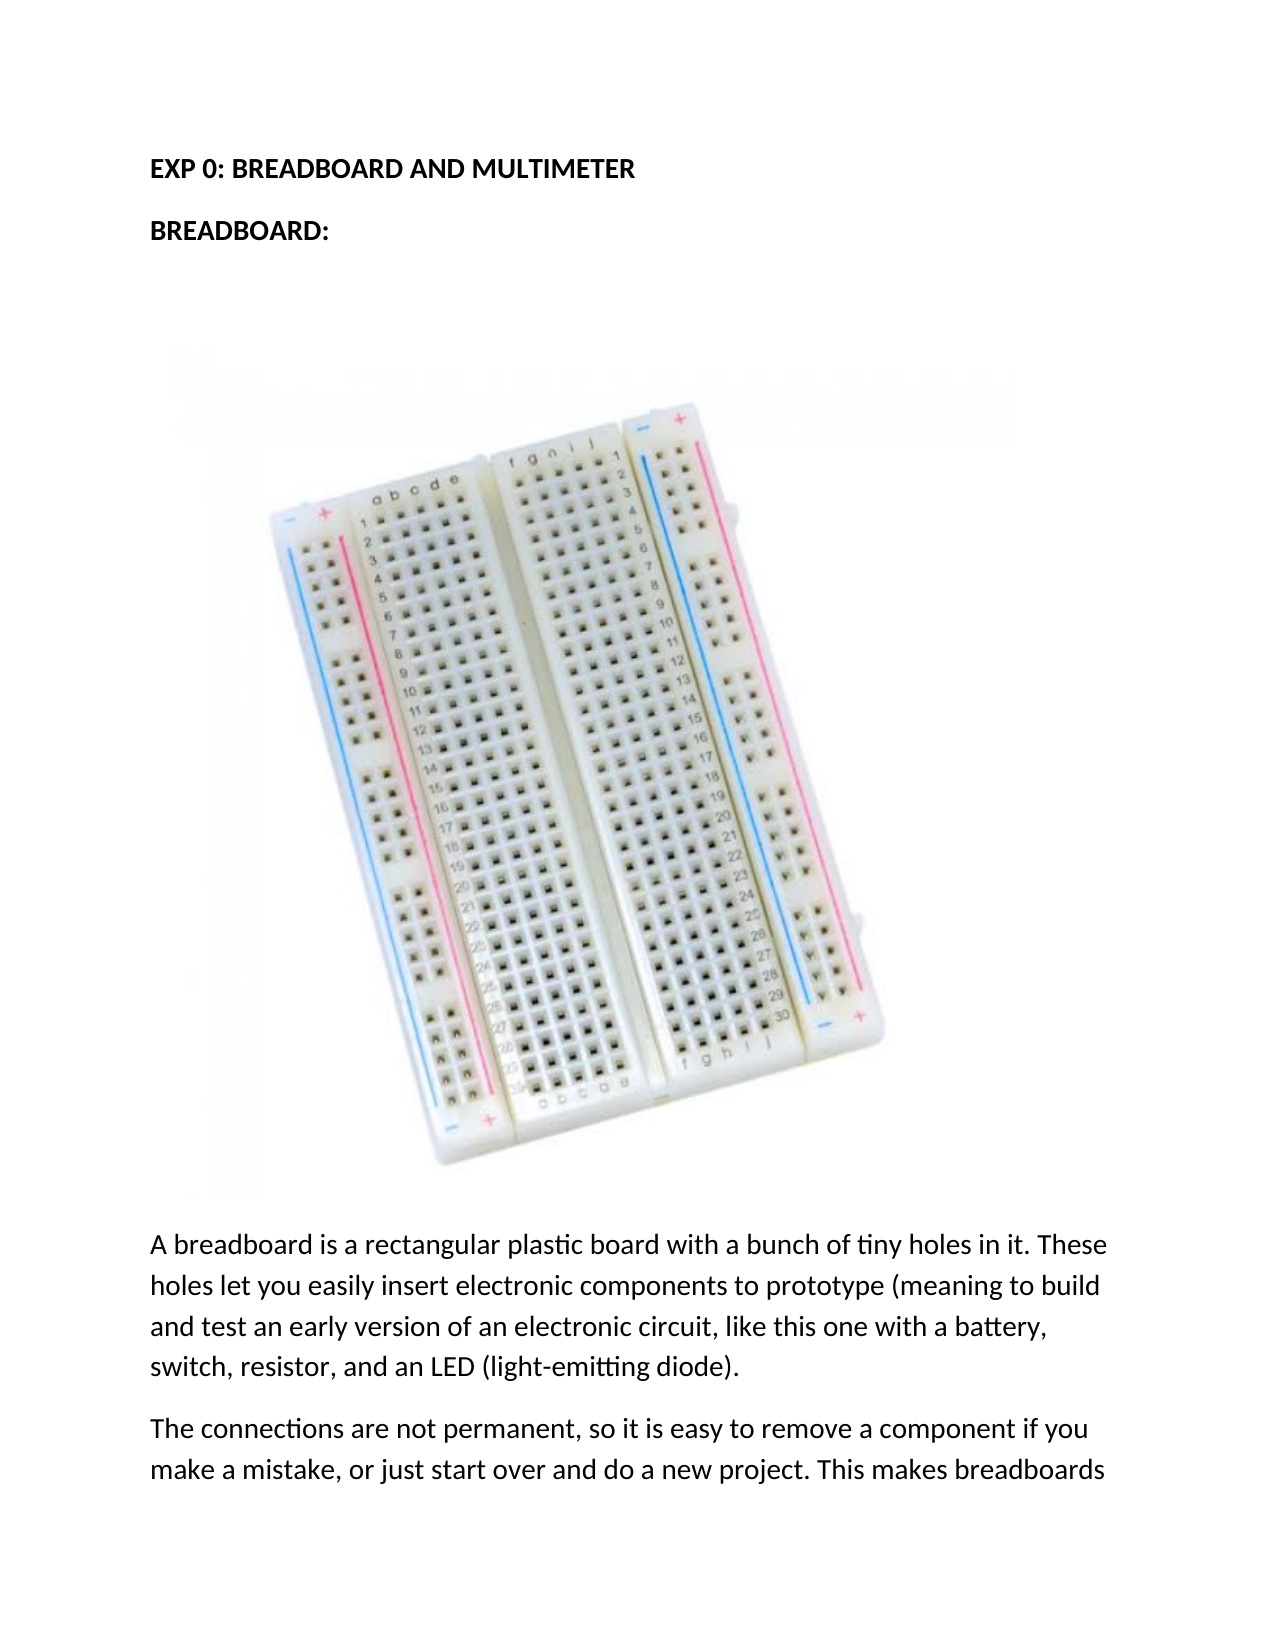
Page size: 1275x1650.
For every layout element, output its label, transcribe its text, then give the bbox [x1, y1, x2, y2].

text EXP 0: BREADBOARD AND MULTIMETER [150, 150, 1125, 186]
text A breadboard is a rectangular plastic board with a bunch of tiny holes in it. These holes let you easily insert electronic components to prototype (meaning to build and test an early version of an electronic circuit, like this one with a battery, switch, resistor, and an LED (light-emitting diode). [150, 1226, 1125, 1384]
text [150, 1410, 1125, 1487]
text BREADBOARD: [150, 212, 1125, 247]
picture [150, 335, 1016, 1201]
